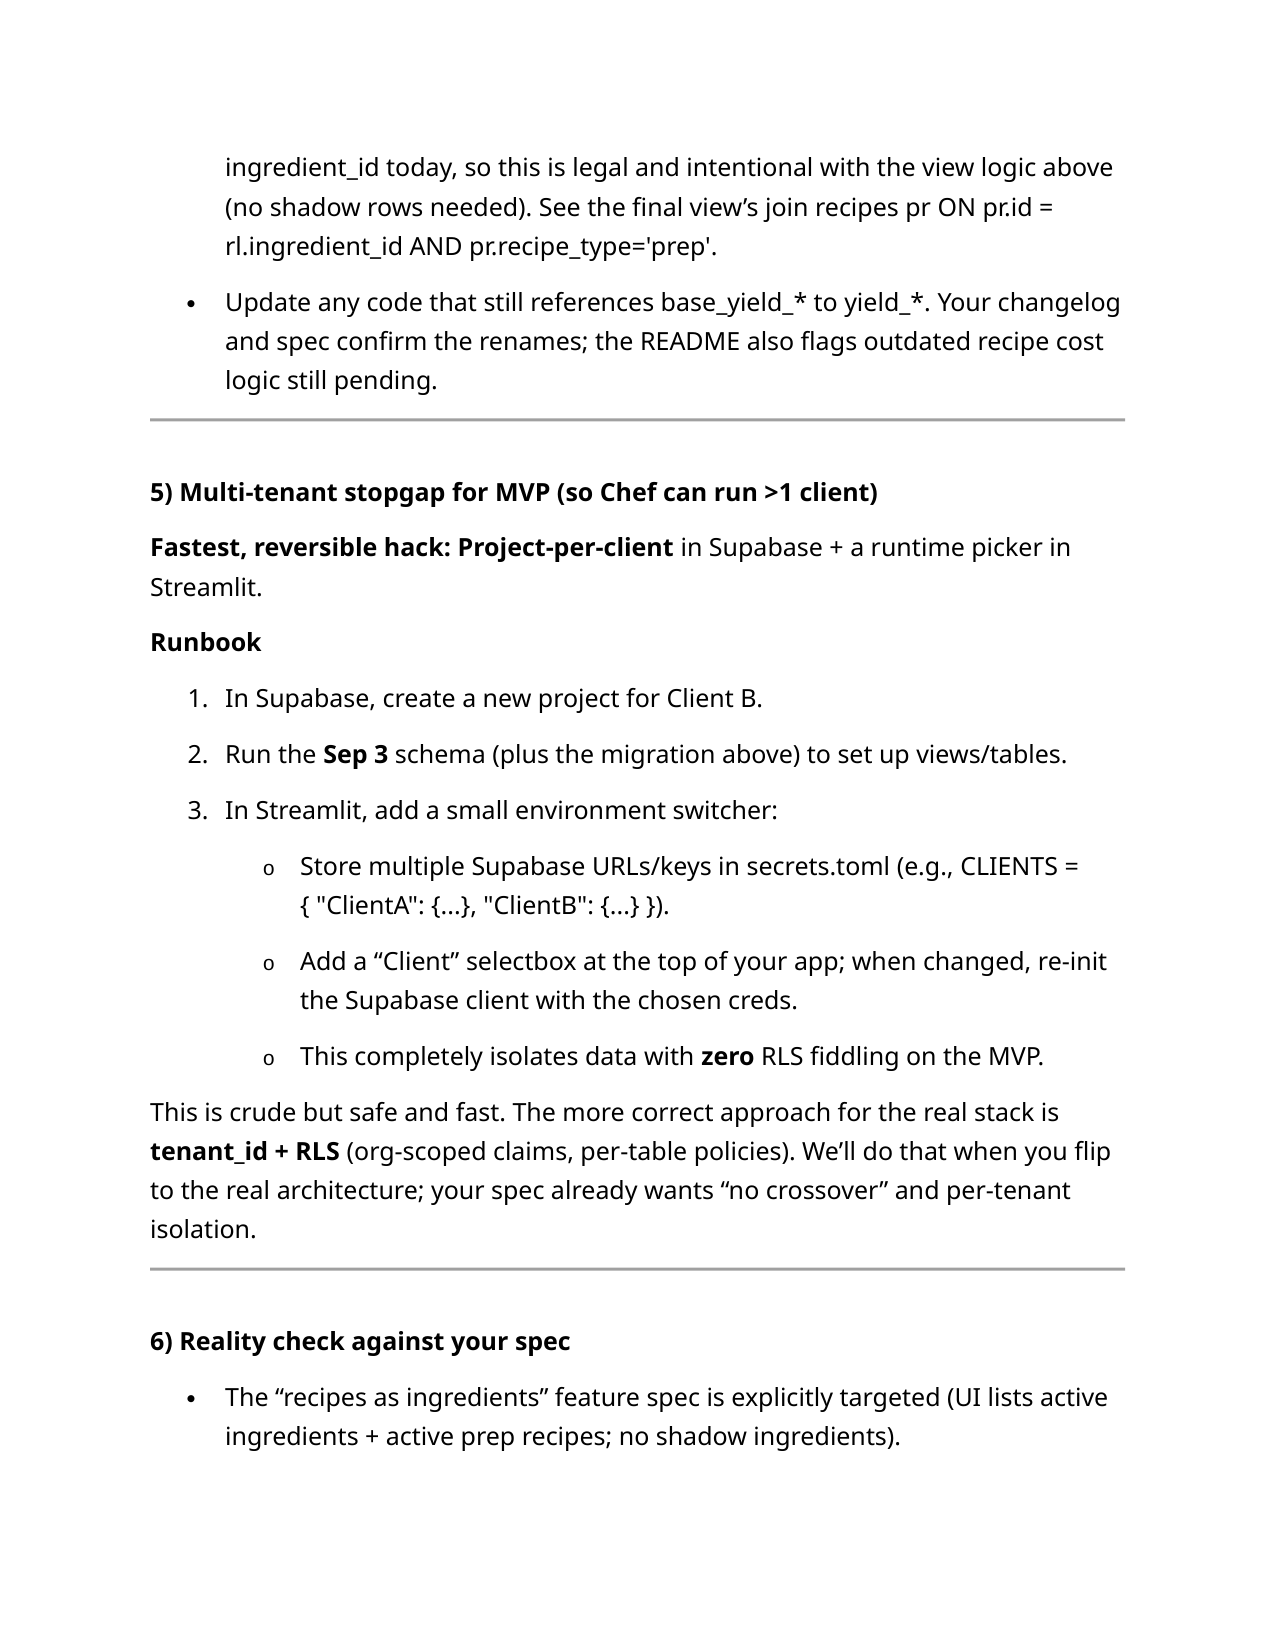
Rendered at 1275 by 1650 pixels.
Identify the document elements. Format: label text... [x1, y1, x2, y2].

list The “recipes as ingredients” feature spec is explicitly targeted (UI lists active ingredients + active prep recipes; no shadow ingredients). [187, 1379, 1125, 1452]
list Store multiple Supabase URLs/keys in secrets.toml (e.g., CLIENTS = { "ClientA": {...}, "ClientB": {...} }). [262, 848, 1125, 922]
list In Streamlit, add a small environment switcher: [187, 792, 1125, 827]
list Update any code that still references base_yield_* to yield_*. Your changelog and spec confirm the renames; the README also flags outdated recipe cost logic still pending. [187, 284, 1125, 397]
text 6) Reality check against your spec [150, 1323, 1125, 1357]
text Fastest, reversible hack: Project-per-client in Supabase + a runtime picker in Streamlit. [150, 530, 1125, 603]
text Runbook [150, 625, 1125, 659]
list Run the Sep 3 schema (plus the migration above) to set up views/tables. [187, 737, 1125, 771]
text 5) Multi-tenant stopgap for MVP (so Chef can run >1 client) [150, 474, 1125, 508]
list This completely isolates data with zero RLS fiddling on the MVP. [262, 1038, 1125, 1072]
list In Supabase, create a new project for Client B. [187, 681, 1125, 715]
text This is crude but safe and fast. The more correct approach for the real stack is tenant_id + RLS (org-scoped claims, per-table policies). We’ll do that when you flip to the real architecture; your spec already wants “no crossover” and per-tenant isolation. [150, 1094, 1125, 1246]
list Add a “Client” selectbox at the top of your app; when changed, re-init the Supabase client with the chosen creds. [262, 943, 1125, 1017]
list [187, 150, 1125, 262]
